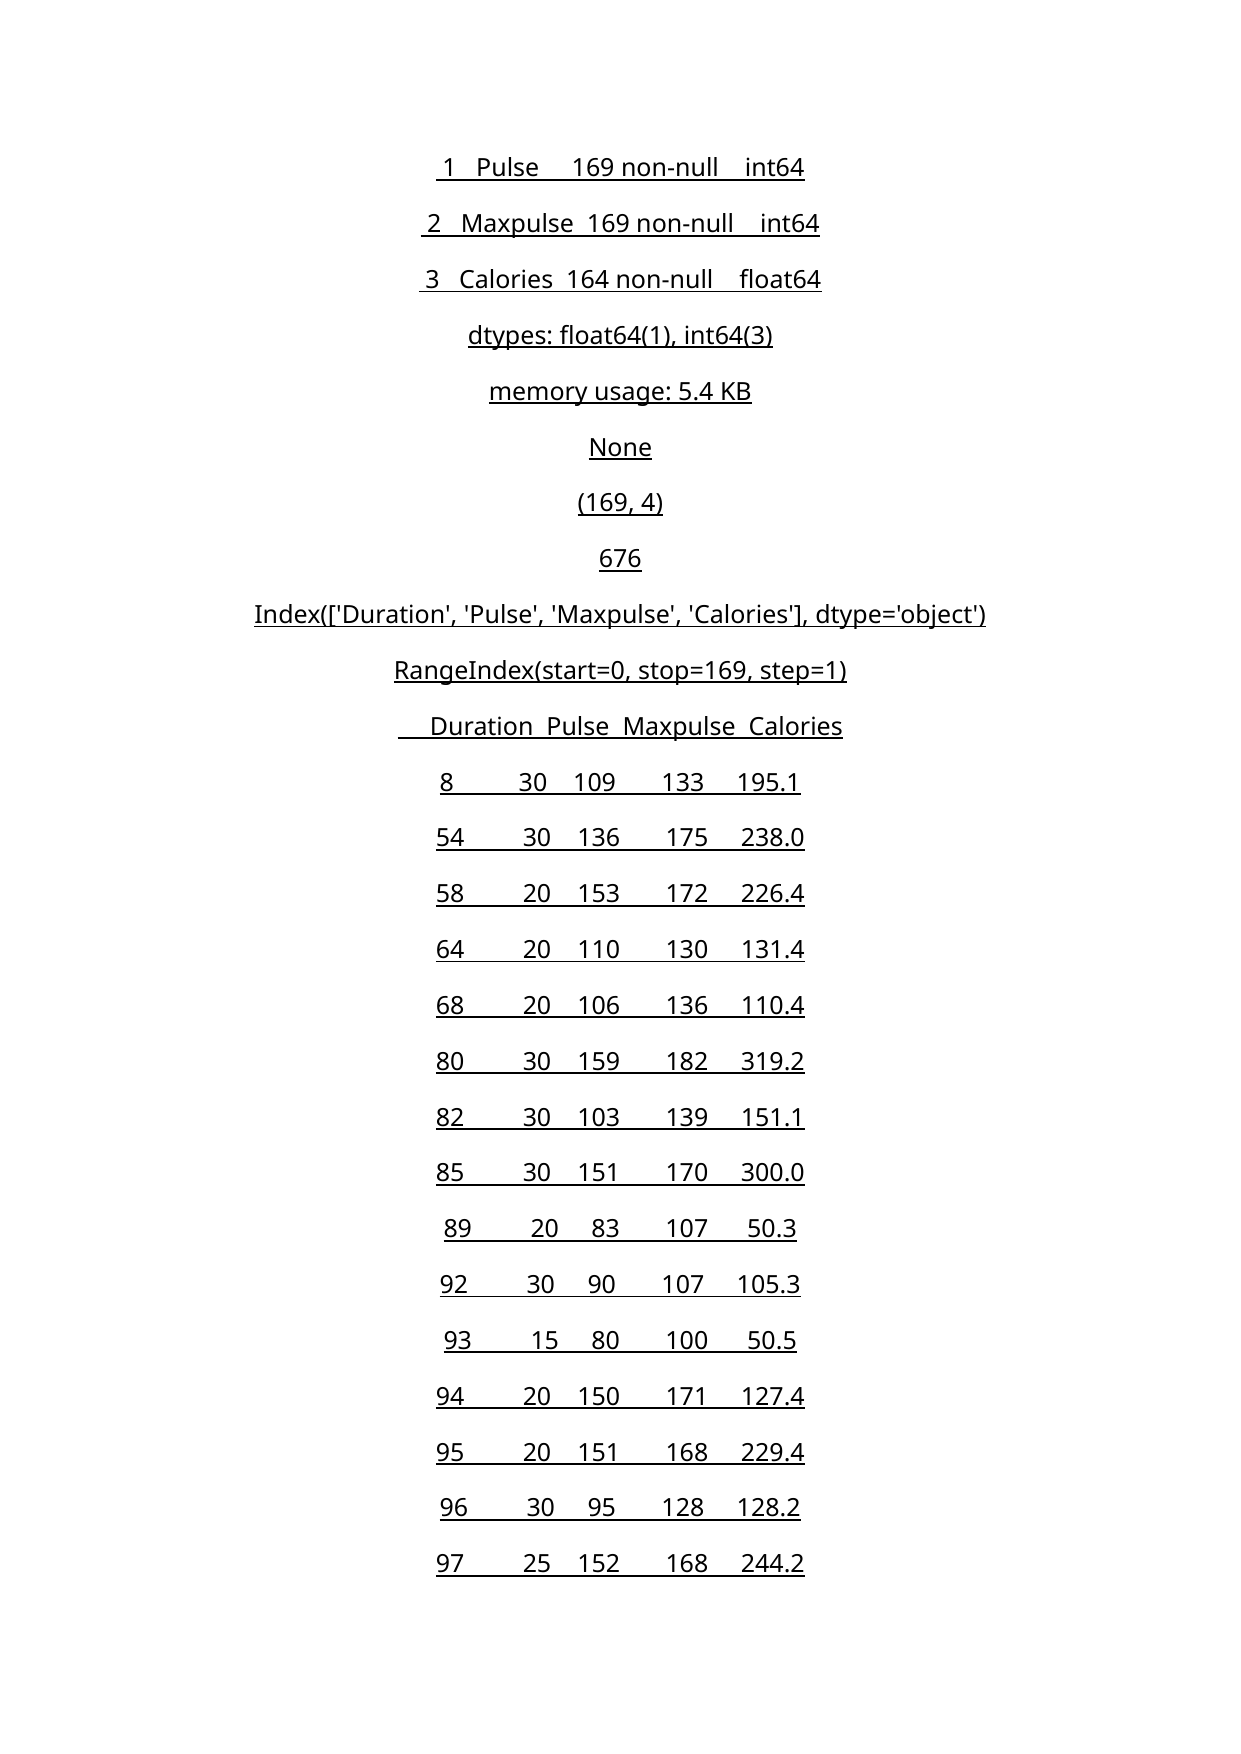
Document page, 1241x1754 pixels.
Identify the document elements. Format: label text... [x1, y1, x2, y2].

text RangeIndex(start=0, stop=169, step=1) [150, 652, 1090, 687]
text 8 30 109 133 195.1 [150, 764, 1090, 798]
text 94 20 150 171 127.4 [150, 1378, 1090, 1412]
text memory usage: 5.4 KB [150, 373, 1090, 407]
text 2 Maxpulse 169 non-null int64 [150, 206, 1090, 240]
text (169, 4) [150, 485, 1090, 519]
text 676 [150, 541, 1090, 575]
text 82 30 103 139 151.1 [150, 1099, 1090, 1133]
text 96 30 95 128 128.2 [150, 1490, 1090, 1524]
text Duration Pulse Maxpulse Calories [150, 708, 1090, 742]
text 80 30 159 182 319.2 [150, 1043, 1090, 1077]
text 93 15 80 100 50.5 [150, 1322, 1090, 1357]
text 97 25 152 168 244.2 [150, 1546, 1090, 1580]
text 85 30 151 170 300.0 [150, 1155, 1090, 1189]
text Index(['Duration', 'Pulse', 'Maxpulse', 'Calories'], dtype='object') [150, 597, 1090, 631]
text 92 30 90 107 105.3 [150, 1267, 1090, 1301]
text 54 30 136 175 238.0 [150, 820, 1090, 854]
text 89 20 83 107 50.3 [150, 1211, 1090, 1245]
text 58 20 153 172 226.4 [150, 876, 1090, 910]
text None [150, 429, 1090, 463]
text 95 20 151 168 229.4 [150, 1434, 1090, 1468]
text 64 20 110 130 131.4 [150, 932, 1090, 966]
text 3 Calories 164 non-null float64 [150, 262, 1090, 296]
text 68 20 106 136 110.4 [150, 987, 1090, 1022]
text dtypes: float64(1), int64(3) [150, 317, 1090, 352]
text 1 Pulse 169 non-null int64 [150, 150, 1090, 184]
